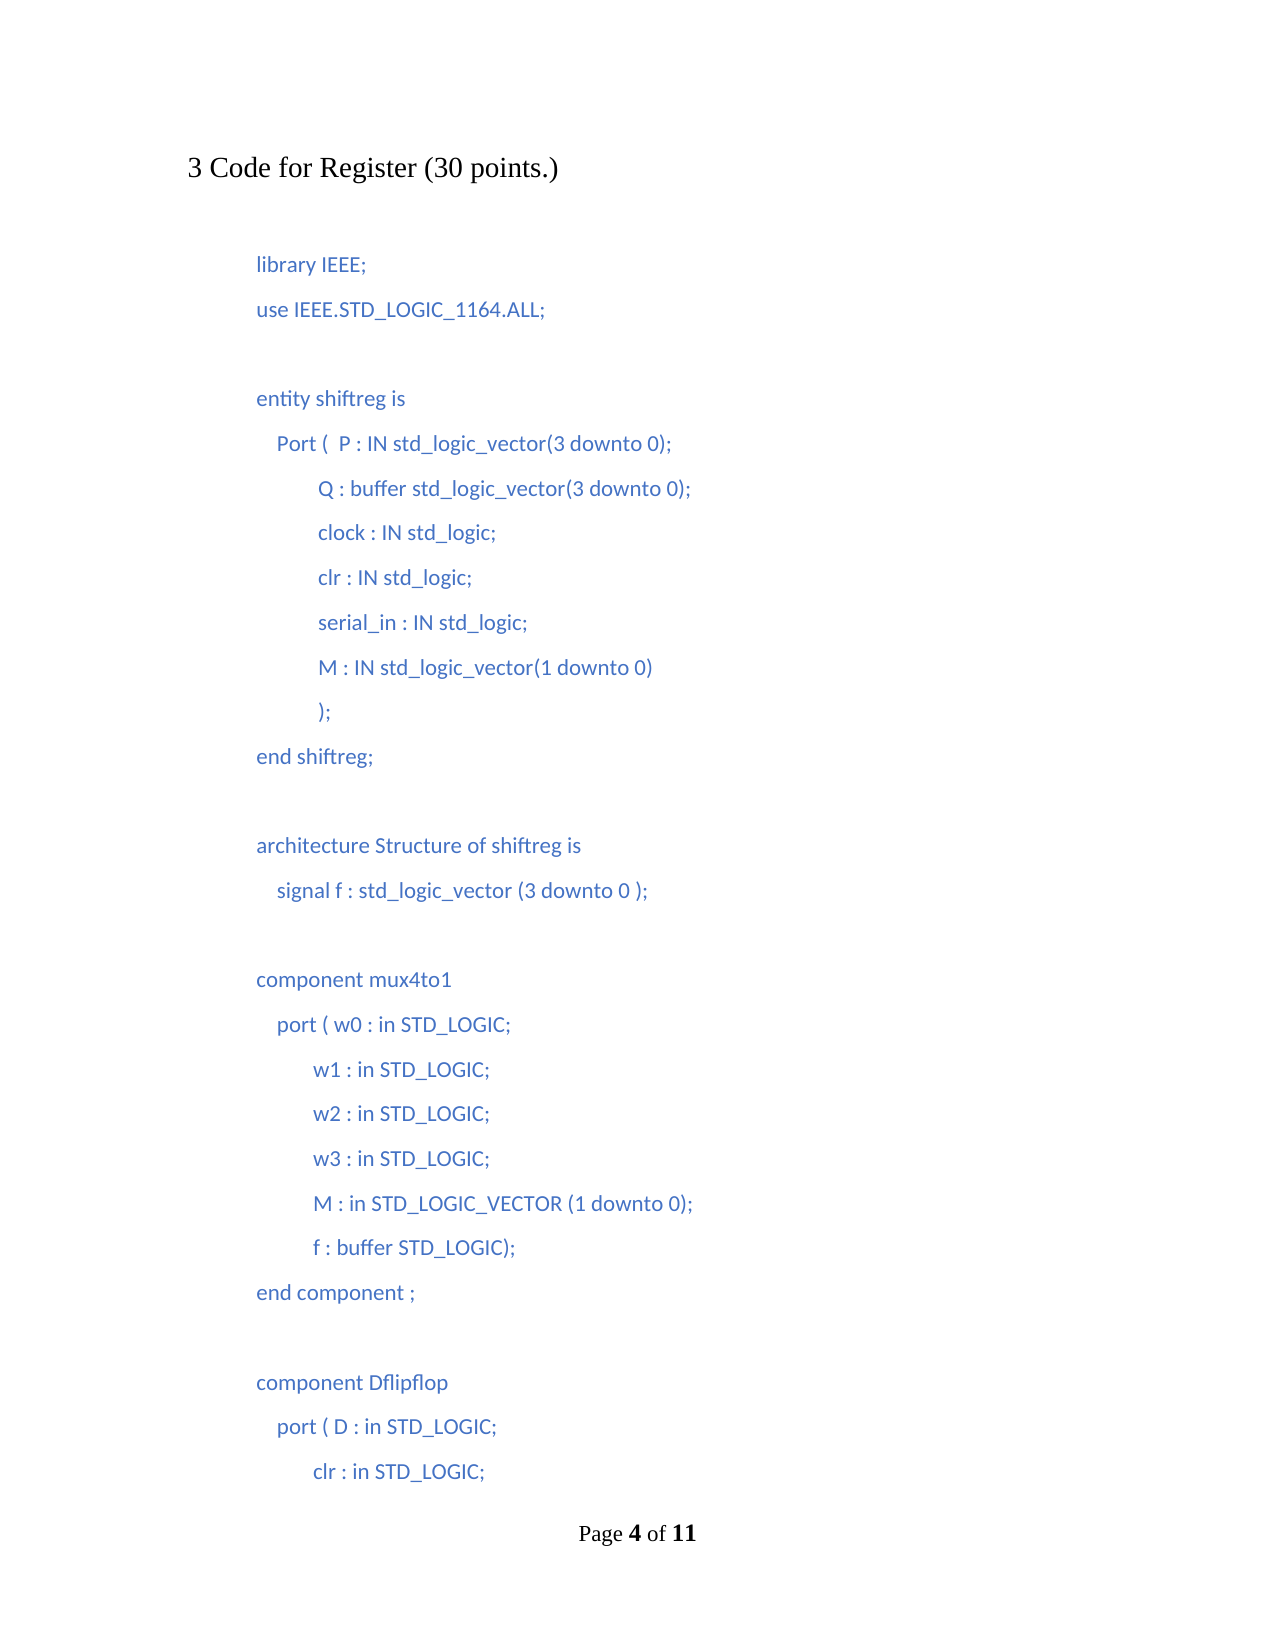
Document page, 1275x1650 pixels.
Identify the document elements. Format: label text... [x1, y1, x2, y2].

text entity shiftreg is [256, 384, 1087, 412]
text w2 : in STD_LOGIC; [256, 1099, 1087, 1127]
text f : buffer STD_LOGIC); [256, 1233, 1087, 1262]
text Q : buffer std_logic_vector(3 downto 0); [256, 474, 1087, 502]
text w1 : in STD_LOGIC; [256, 1055, 1087, 1083]
text end component ; [256, 1278, 1087, 1306]
text Port ( P : IN std_logic_vector(3 downto 0); [256, 429, 1087, 457]
text serial_in : IN std_logic; [256, 608, 1087, 636]
text clr : IN std_logic; [256, 563, 1087, 591]
text component Dflipflop [256, 1368, 1087, 1396]
text port ( w0 : in STD_LOGIC; [256, 1010, 1087, 1038]
text ); [256, 697, 1087, 725]
text port ( D : in STD_LOGIC; [256, 1412, 1087, 1440]
text component mux4to1 [256, 965, 1087, 993]
text clr : in STD_LOGIC; [256, 1457, 1087, 1485]
text architecture Structure of shiftreg is [256, 831, 1087, 859]
text library IEEE; [256, 250, 1087, 278]
text signal f : std_logic_vector (3 downto 0 ); [256, 876, 1087, 904]
text use IEEE.STD_LOGIC_1164.ALL; [256, 295, 1087, 323]
text end shiftreg; [256, 742, 1087, 770]
text M : IN std_logic_vector(1 downto 0) [256, 653, 1087, 681]
text clock : IN std_logic; [256, 518, 1087, 547]
text M : in STD_LOGIC_VECTOR (1 downto 0); [256, 1189, 1087, 1217]
text 3 Code for Register (30 points.) [187, 150, 1087, 183]
text w3 : in STD_LOGIC; [256, 1144, 1087, 1172]
